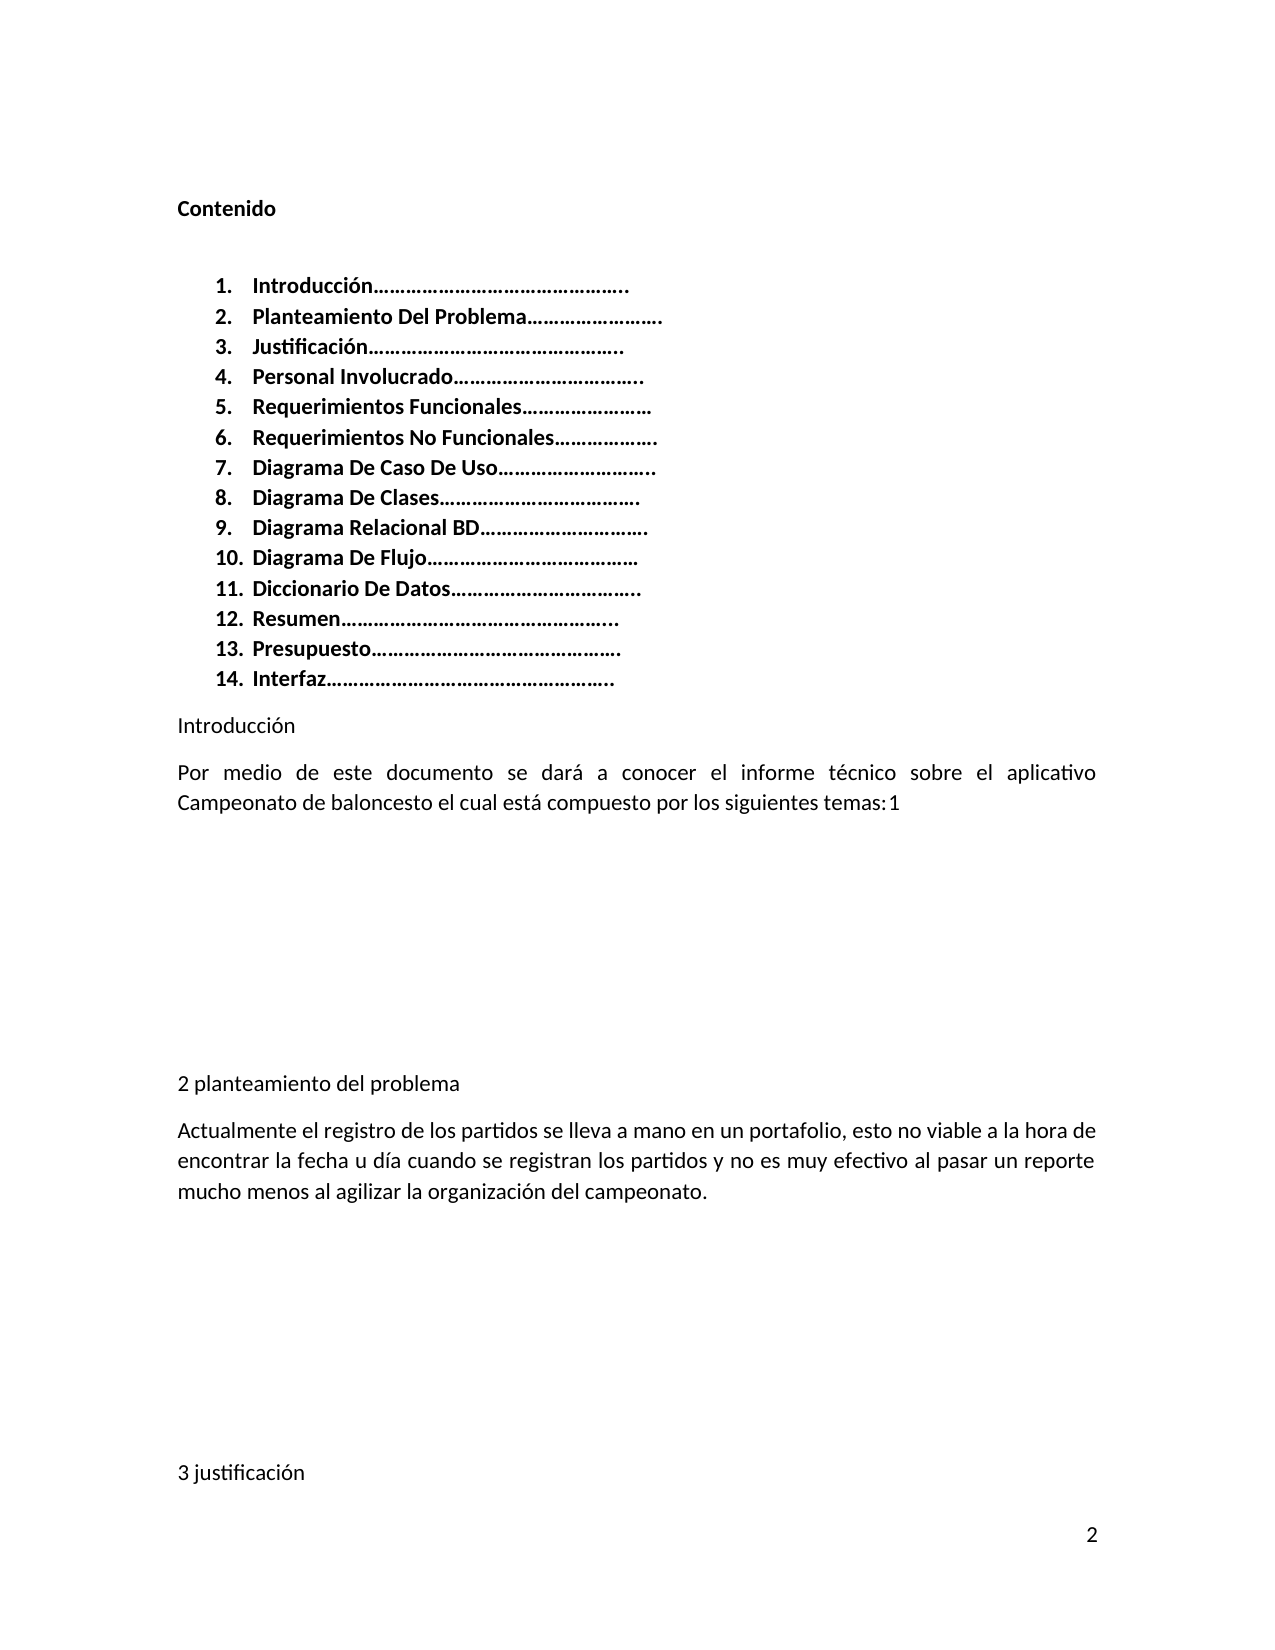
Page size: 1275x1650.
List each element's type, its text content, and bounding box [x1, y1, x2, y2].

text Introducción [177, 711, 1098, 739]
text Actualmente el registro de los partidos se lleva a mano en un portafolio, esto no viable a la hora de encontrar la fecha u día cuando se registran los partidos y no es muy efectivo al pasar un reporte mucho menos al agilizar la organización del campeonato. [177, 1116, 1098, 1205]
text 2 planteamiento del problema [177, 1069, 1098, 1097]
text Contenido [177, 194, 1098, 222]
list Presupuesto………………………………………. [215, 634, 1098, 662]
list Diagrama De Clases………………………………. [215, 483, 1098, 511]
list Diagrama Relacional BD…………………………. [215, 513, 1098, 541]
list Diagrama De Caso De Uso……………………….. [215, 453, 1098, 481]
list Interfaz…………………………………………….. [215, 664, 1098, 692]
list Planteamiento Del Problema……………………. [215, 302, 1098, 330]
list Personal Involucrado…………………………….. [215, 362, 1098, 390]
text 3 justificación [177, 1458, 1098, 1486]
list Resumen…………………………………………... [215, 604, 1098, 632]
list Diagrama De Flujo………………………………… [215, 543, 1098, 571]
list Diccionario De Datos…………………………….. [215, 574, 1098, 602]
list Requerimientos Funcionales…………………… [215, 392, 1098, 420]
text Por medio de este documento se dará a conocer el informe técnico sobre el aplicativo Campeonato de baloncesto el cual está compuesto por los siguientes temas:1 [177, 758, 1098, 816]
list Requerimientos No Funcionales………………. [215, 423, 1098, 451]
list Justificación……………………………………….. [215, 332, 1098, 360]
list Introducción……………………………………….. [215, 272, 1098, 299]
